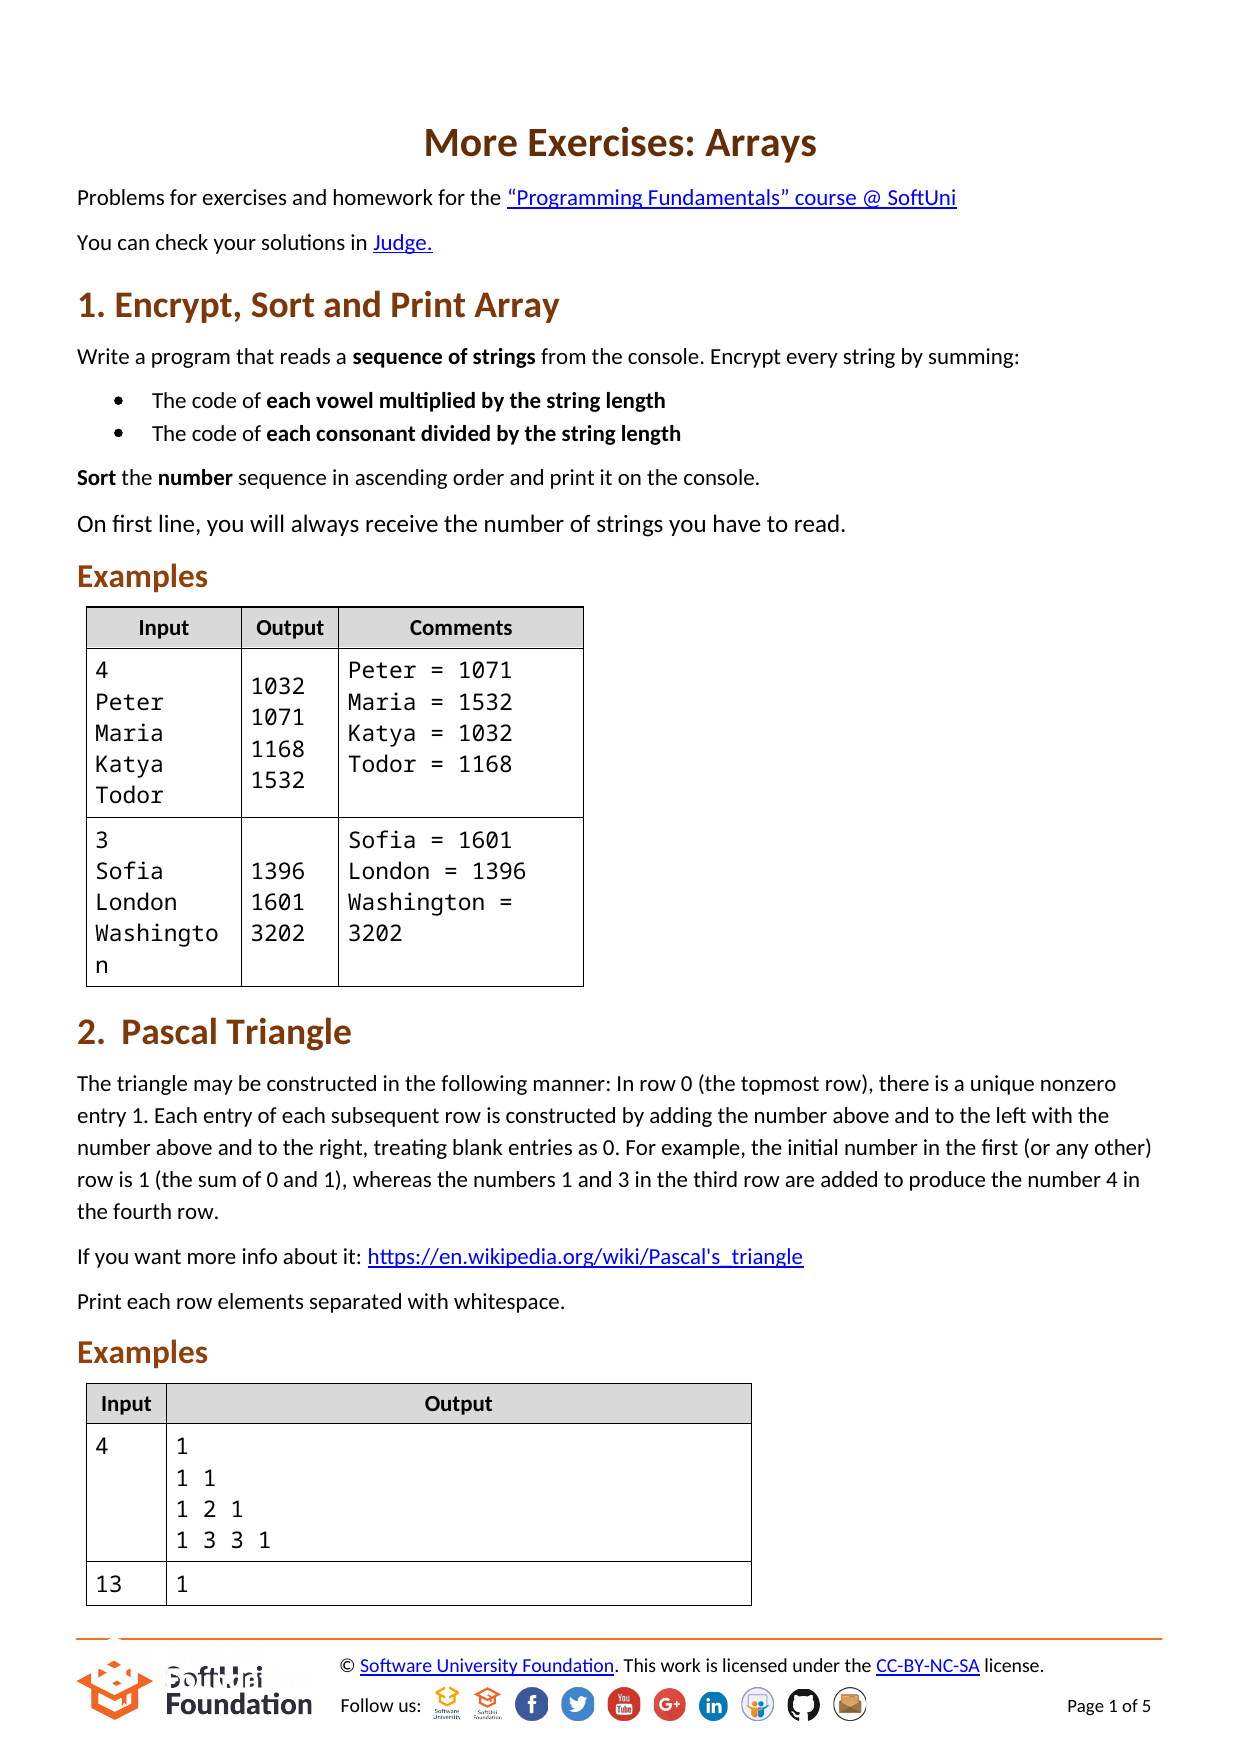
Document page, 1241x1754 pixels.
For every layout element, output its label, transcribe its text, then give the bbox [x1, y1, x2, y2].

picture [699, 1712, 707, 1721]
text Print each row elements separated with whitespace. [77, 1287, 1163, 1315]
table_cell Sofia = 1601 London = 1396 Washington = 3202 [339, 818, 583, 986]
table_cell Peter = 1071 Maria = 1532 Katya = 1032 Todor = 1168 [339, 649, 583, 817]
list The code of each vowel multiplied by the string length [114, 386, 1163, 414]
picture [473, 1687, 502, 1721]
picture [515, 1687, 548, 1721]
text Problems for exercises and homework for the “Programming Fundamentals” course @ SoftUni [77, 183, 1163, 211]
table_cell 4 Peter Maria Katya Todor [87, 649, 241, 817]
table_header Output [242, 608, 338, 647]
table_header Output [167, 1384, 751, 1423]
picture [720, 1712, 728, 1721]
picture [833, 1687, 867, 1721]
table_header Input [87, 1384, 166, 1423]
picture [722, 1692, 728, 1700]
table_cell 1396 1601 3202 [242, 818, 338, 986]
picture [653, 1688, 686, 1721]
picture [607, 1687, 641, 1721]
subtitle Examples [77, 1331, 1163, 1372]
picture [433, 1686, 461, 1721]
picture [712, 1703, 721, 1712]
picture [787, 1689, 820, 1721]
text If you want more info about it: https://en.wikipedia.org/wiki/Pascal's_triangle [77, 1242, 1163, 1270]
text Write a program that reads a sequence of strings from the console. Encrypt every string by summing: [77, 342, 1163, 370]
table_header Input [87, 608, 241, 647]
table_cell 1032 1071 1168 1532 [242, 649, 338, 817]
table_header Comments [339, 608, 583, 647]
list The code of each consonant divided by the string length [114, 419, 1163, 447]
text Sort the number sequence in ascending order and print it on the console. [77, 463, 1163, 491]
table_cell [167, 1562, 751, 1605]
table_cell 3 Sofia London Washington [87, 818, 241, 986]
subtitle Encrypt, Sort and Print Array [77, 281, 1163, 327]
text On first line, you will always receive the number of strings you have to read. [77, 508, 1163, 538]
text You can check your solutions in Judge. [77, 228, 1163, 256]
table_cell 4 [87, 1424, 166, 1561]
text The triangle may be constructed in the following manner: In row 0 (the topmost row), there is a unique nonzero entry 1. Each entry of each subsequent row is constructed by adding the number above and to the left with the number above and to the right, treating blank entries as 0. For example, the initial number in the first (or any other) row is 1 (the sum of 0 and 1), whereas the numbers 1 and 3 in the third row are added to produce the number 4 in the fourth row. [77, 1069, 1163, 1225]
picture [561, 1687, 595, 1721]
subtitle Pascal Triangle [77, 1008, 1163, 1053]
picture [76, 1636, 312, 1720]
subtitle More Exercises: Arrays [77, 116, 1163, 167]
picture [699, 1692, 705, 1700]
table_cell 13 [87, 1562, 166, 1605]
subtitle Examples [77, 556, 1163, 596]
table_cell 1 1 1 1 2 1 1 3 3 1 [167, 1424, 751, 1561]
picture [741, 1687, 774, 1721]
